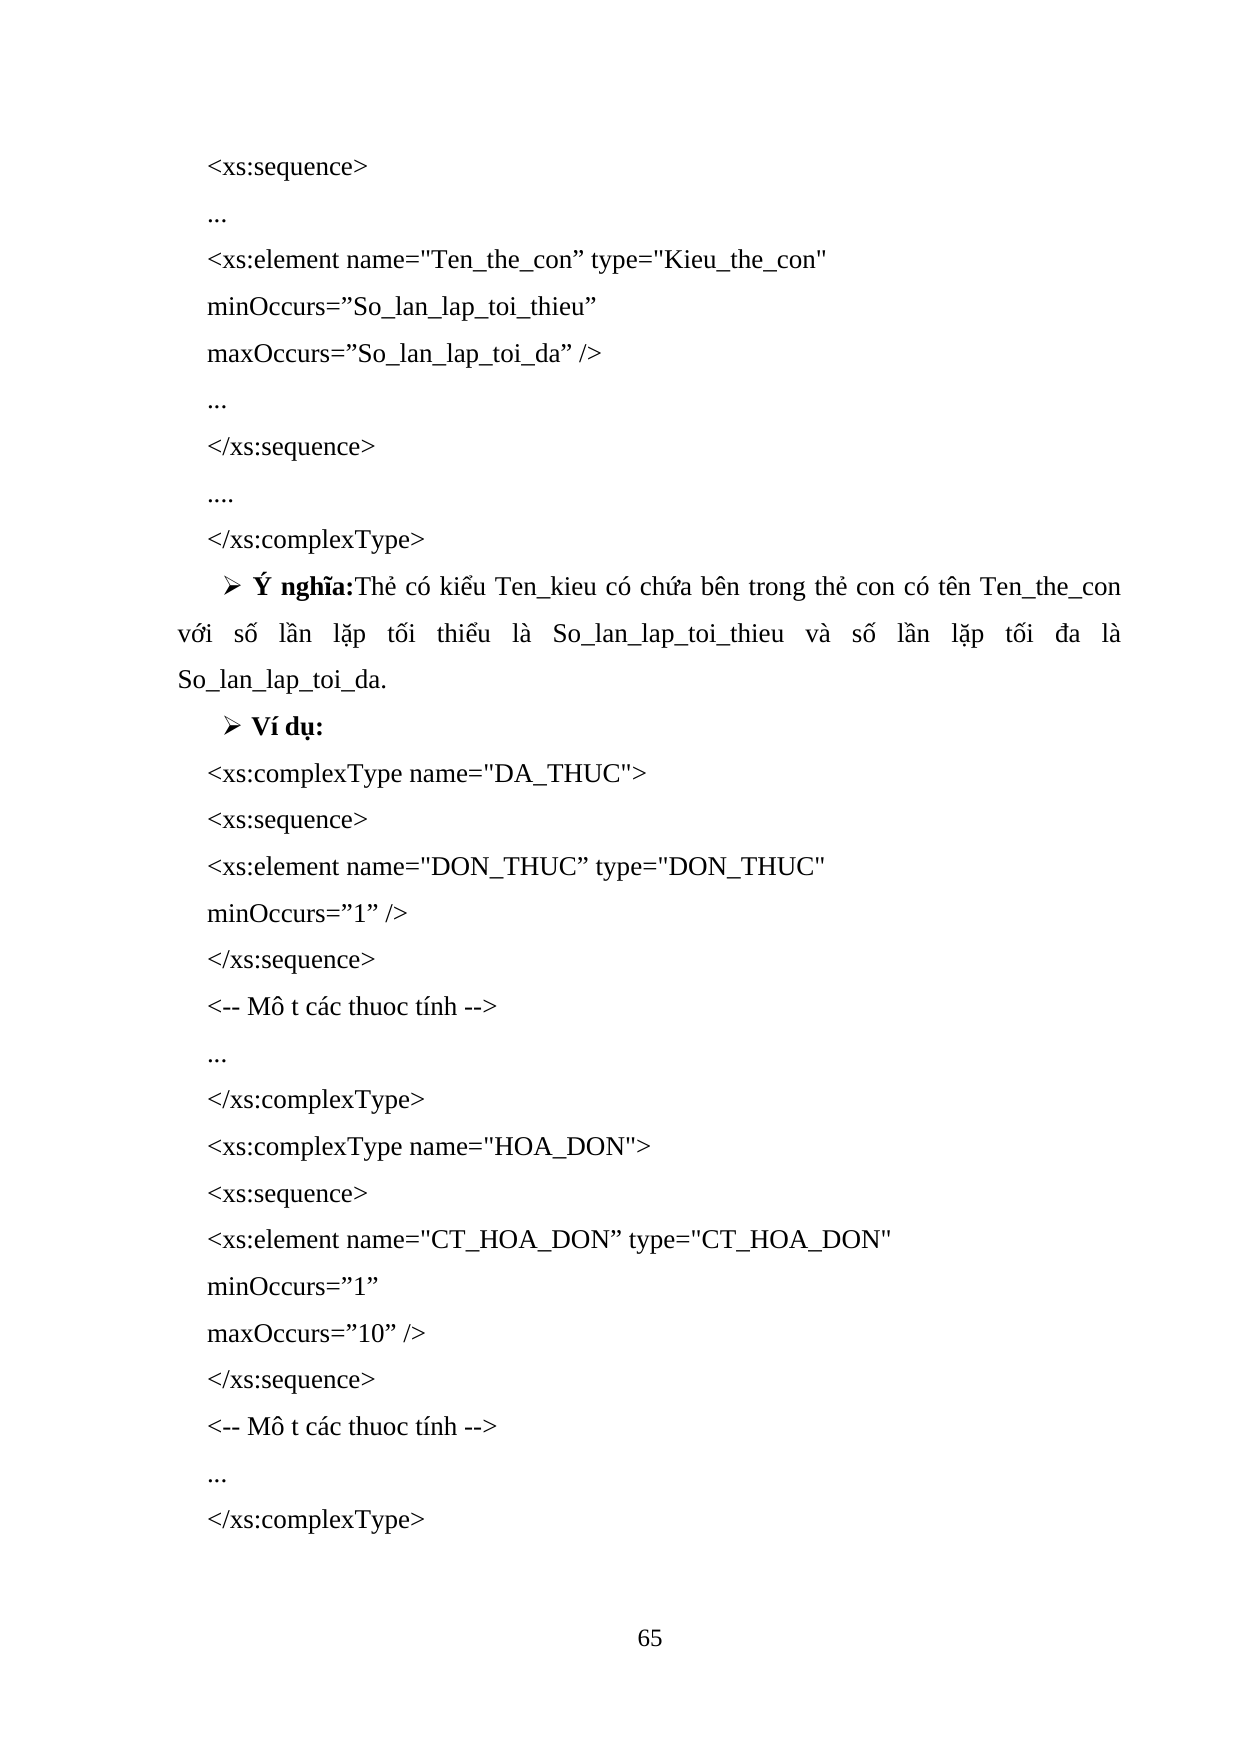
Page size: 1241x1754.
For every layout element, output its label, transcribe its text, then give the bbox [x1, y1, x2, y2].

text <xs:sequence> [177, 150, 1122, 181]
text </xs:complexType> [177, 523, 1122, 554]
text <xs:sequence> [207, 804, 1122, 835]
text <xs:element name="Ten_the_con” type="Kieu_the_con" [177, 243, 1122, 274]
text <xs:sequence> [207, 1177, 1122, 1208]
text minOccurs=”1” /> [207, 897, 1122, 928]
text minOccurs=”So_lan_lap_toi_thieu” [177, 290, 1122, 321]
text ... [177, 383, 1122, 414]
text ... [207, 1457, 1122, 1488]
text ... [177, 197, 1122, 228]
text </xs:sequence> [177, 430, 1122, 461]
text ... [207, 1037, 1122, 1068]
text </xs:complexType> [207, 1084, 1122, 1115]
text <-- Mô t các thuoc tính --> [207, 1410, 1122, 1441]
text <xs:element name="CT_HOA_DON” type="CT_HOA_DON" [207, 1224, 1122, 1255]
text maxOccurs=”10” /> [207, 1317, 1122, 1348]
text maxOccurs=”So_lan_lap_toi_da” /> [177, 337, 1122, 368]
text <xs:complexType name="DA_THUC"> [207, 757, 1122, 788]
list Ví dụ: [222, 710, 1122, 741]
text </xs:sequence> [207, 1364, 1122, 1395]
text <-- Mô t các thuoc tính --> [207, 990, 1122, 1021]
list Ý nghĩa:Thẻ có kiểu Ten_kieu có chứa bên trong thẻ con có tên Ten_the_con với số lần lặp tối thiểu là So_lan_lap_toi_thieu và số lần lặp tối đa là So_lan_lap_toi_da. [177, 570, 1122, 694]
text <xs:element name="DON_THUC” type="DON_THUC" [207, 850, 1122, 881]
text </xs:sequence> [207, 944, 1122, 975]
text minOccurs=”1” [207, 1270, 1122, 1301]
text </xs:complexType> [177, 1504, 1122, 1535]
text .... [177, 477, 1122, 508]
text <xs:complexType name="HOA_DON"> [207, 1130, 1122, 1161]
